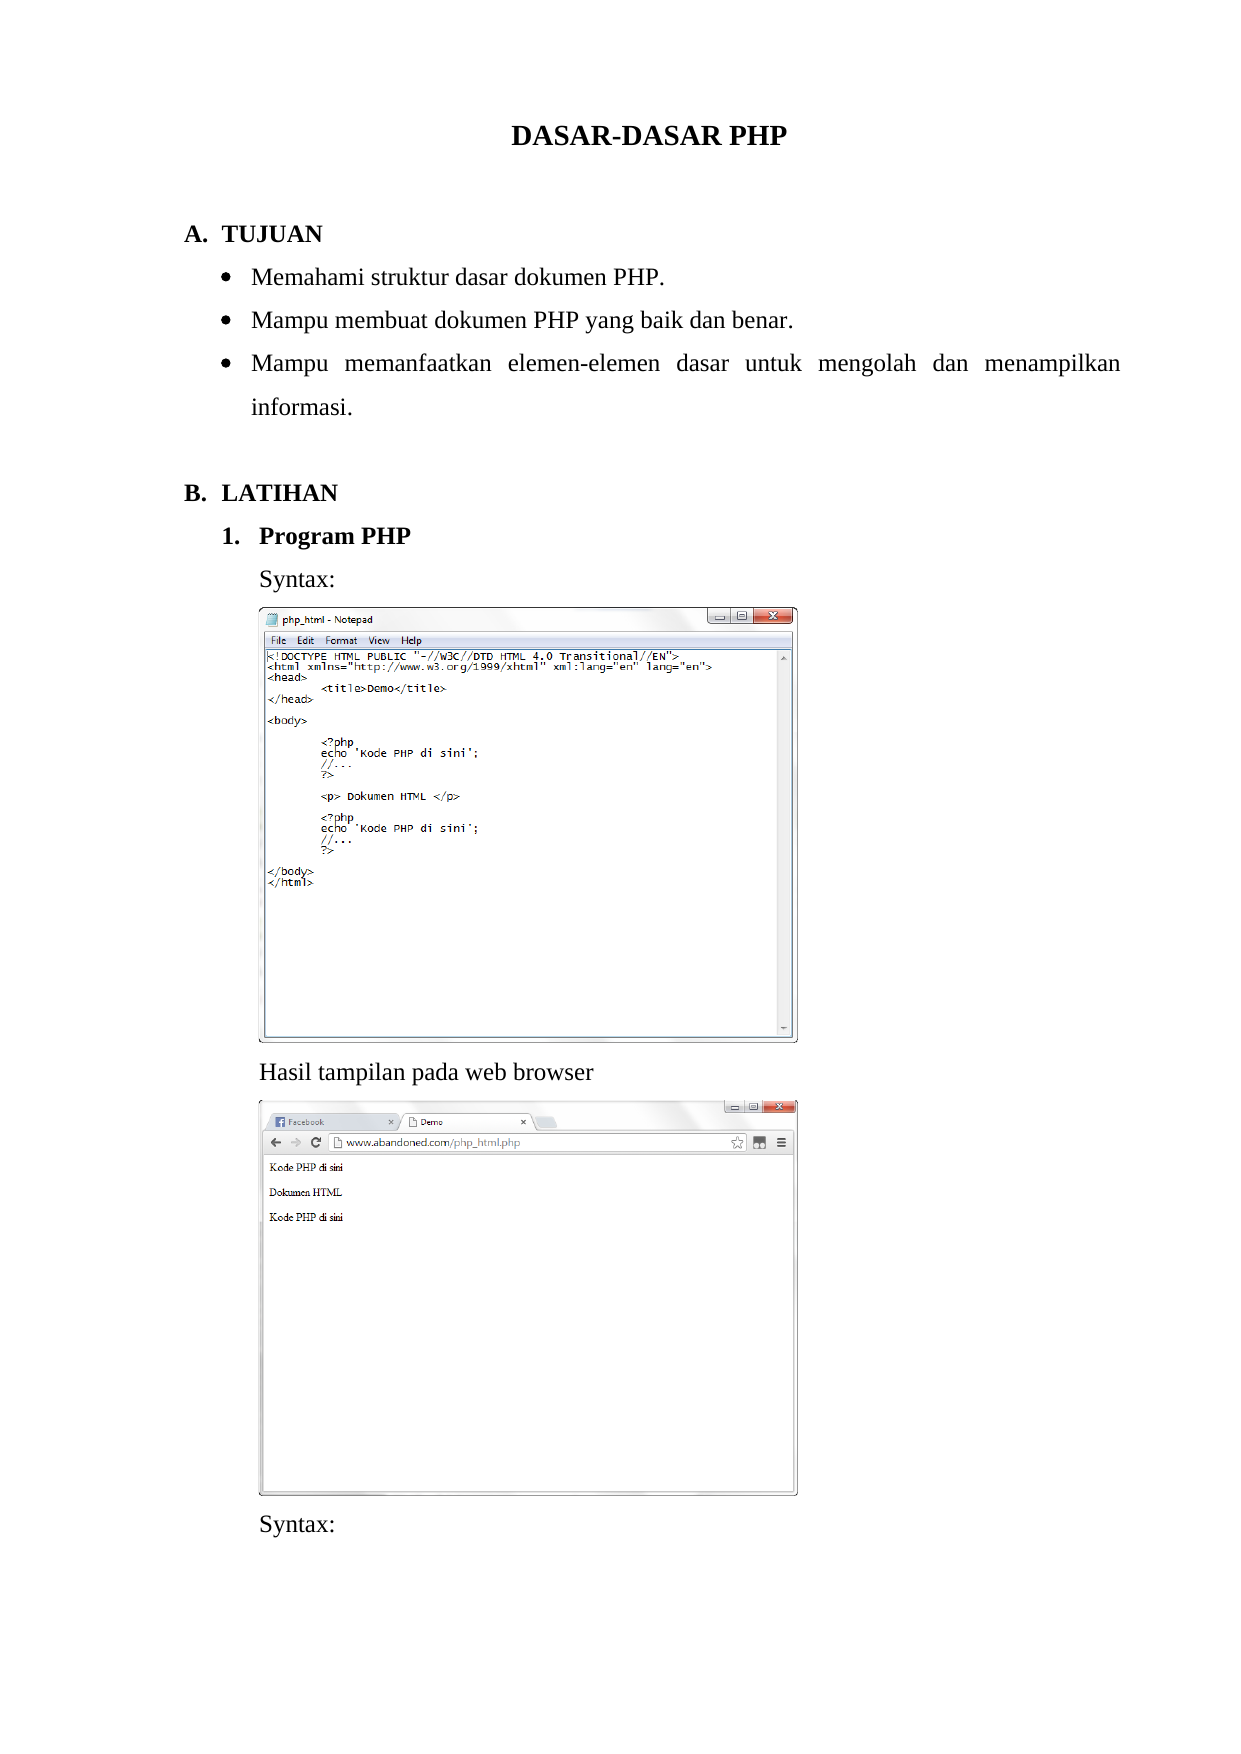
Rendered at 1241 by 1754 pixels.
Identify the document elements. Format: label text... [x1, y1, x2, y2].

picture [258, 1100, 798, 1496]
list Mampu membuat dokumen PHP yang baik dan benar. [221, 305, 1122, 334]
text Hasil tampilan pada web browser [259, 1057, 1122, 1086]
picture [258, 607, 798, 1043]
list TUJUAN [184, 219, 1122, 248]
list Mampu memanfaatkan elemen-elemen dasar untuk mengolah dan menampilkan informasi. [221, 348, 1122, 420]
list Program PHP [221, 521, 1122, 550]
text DASAR-DASAR PHP [177, 118, 1122, 152]
list Memahami struktur dasar dokumen PHP. [221, 262, 1122, 291]
list LATIHAN [184, 478, 1122, 507]
text Syntax: [259, 1509, 1122, 1538]
text Syntax: [259, 564, 1122, 593]
